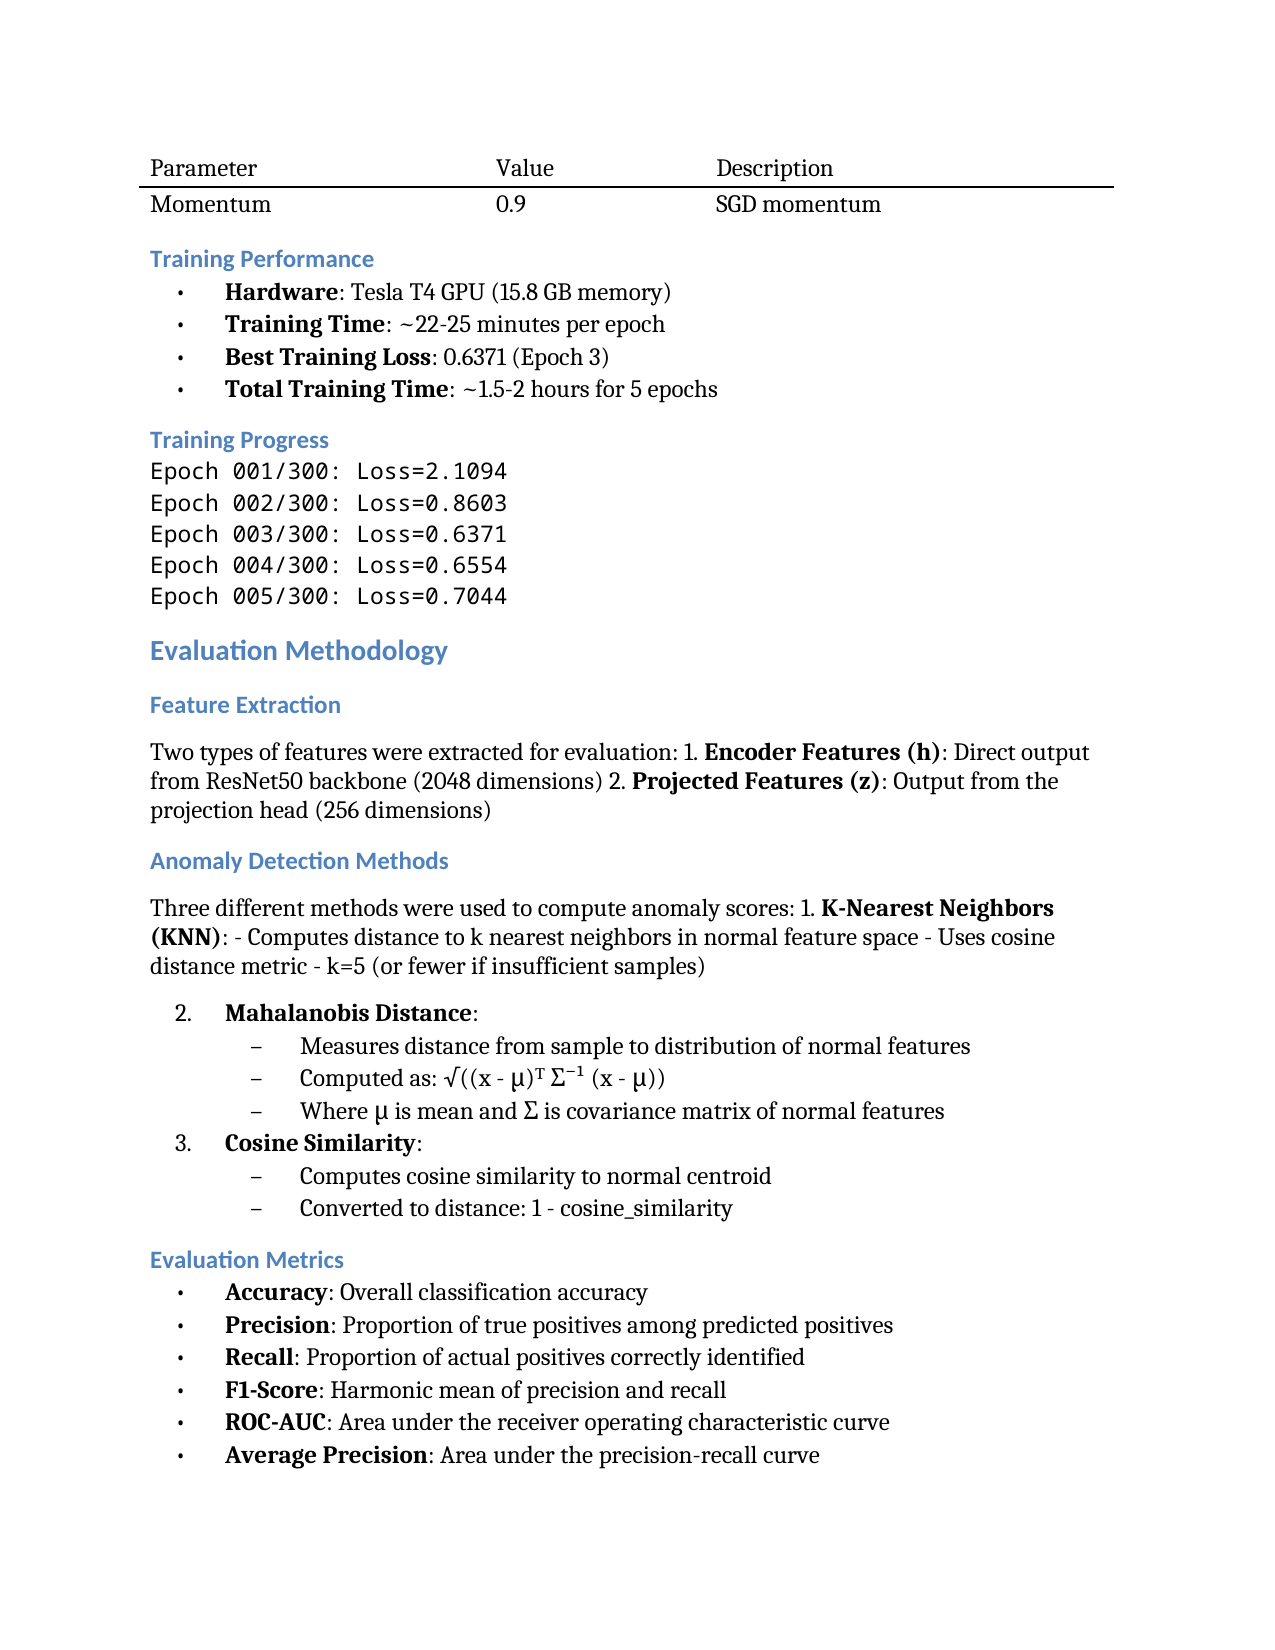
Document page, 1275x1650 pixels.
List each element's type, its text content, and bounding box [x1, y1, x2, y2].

subtitle Anomaly Detection Methods [150, 845, 1125, 876]
table_header Parameter [139, 150, 484, 186]
text Two types of features were extracted for evaluation: 1. Encoder Features (h): Direct output from ResNet50 backbone (2048 dimensions) 2. Projected Features (z): Output from the projection head (256 dimensions) [150, 738, 1125, 824]
list Measures distance from sample to distribution of normal features [250, 1032, 1125, 1061]
list Where μ is mean and Σ is covariance matrix of normal features [250, 1097, 1125, 1126]
subtitle Training Performance [150, 243, 1125, 274]
subtitle Evaluation Methodology [150, 632, 1125, 668]
text Epoch 001/300: Loss=2.1094 Epoch 002/300: Loss=0.8603 Epoch 003/300: Loss=0.6371 Epoch 004/300: Loss=0.6554 Epoch 005/300: Loss=0.7044 [150, 455, 1125, 611]
text Three different methods were used to compute anomaly scores: 1. K-Nearest Neighbors (KNN): - Computes distance to k nearest neighbors in normal feature space - Uses cosine distance metric - k=5 (or fewer if insufficient samples) [150, 894, 1125, 981]
list Training Time: ~22-25 minutes per epoch [175, 310, 1125, 339]
list ROC-AUC: Area under the receiver operating characteristic curve [175, 1408, 1125, 1437]
list Mahalanobis Distance: [175, 999, 1125, 1028]
subtitle Evaluation Metrics [150, 1244, 1125, 1274]
list Hardware: Tesla T4 GPU (15.8 GB memory) [175, 278, 1125, 306]
list Average Precision: Area under the precision-recall curve [175, 1441, 1125, 1469]
subtitle Feature Extraction [150, 689, 1125, 719]
list Computes cosine similarity to normal centroid [250, 1162, 1125, 1191]
subtitle Training Progress [150, 425, 1125, 455]
table_header Value [485, 150, 705, 186]
table_cell Momentum [139, 188, 484, 222]
table_header Description [705, 150, 1114, 186]
list Best Training Loss: 0.6371 (Epoch 3) [175, 343, 1125, 371]
list Precision: Proportion of true positives among predicted positives [175, 1311, 1125, 1339]
table_cell SGD momentum [705, 188, 1114, 222]
list Computed as: √((x - μ)ᵀ Σ⁻¹ (x - μ)) [250, 1064, 1125, 1093]
list Recall: Proportion of actual positives correctly identified [175, 1343, 1125, 1372]
list Converted to distance: 1 - cosine_similarity [250, 1194, 1125, 1223]
list Accuracy: Overall classification accuracy [175, 1278, 1125, 1307]
list Total Training Time: ~1.5-2 hours for 5 epochs [175, 375, 1125, 404]
list F1-Score: Harmonic mean of precision and recall [175, 1376, 1125, 1404]
list Cosine Similarity: [175, 1129, 1125, 1158]
table_cell 0.9 [485, 188, 705, 222]
